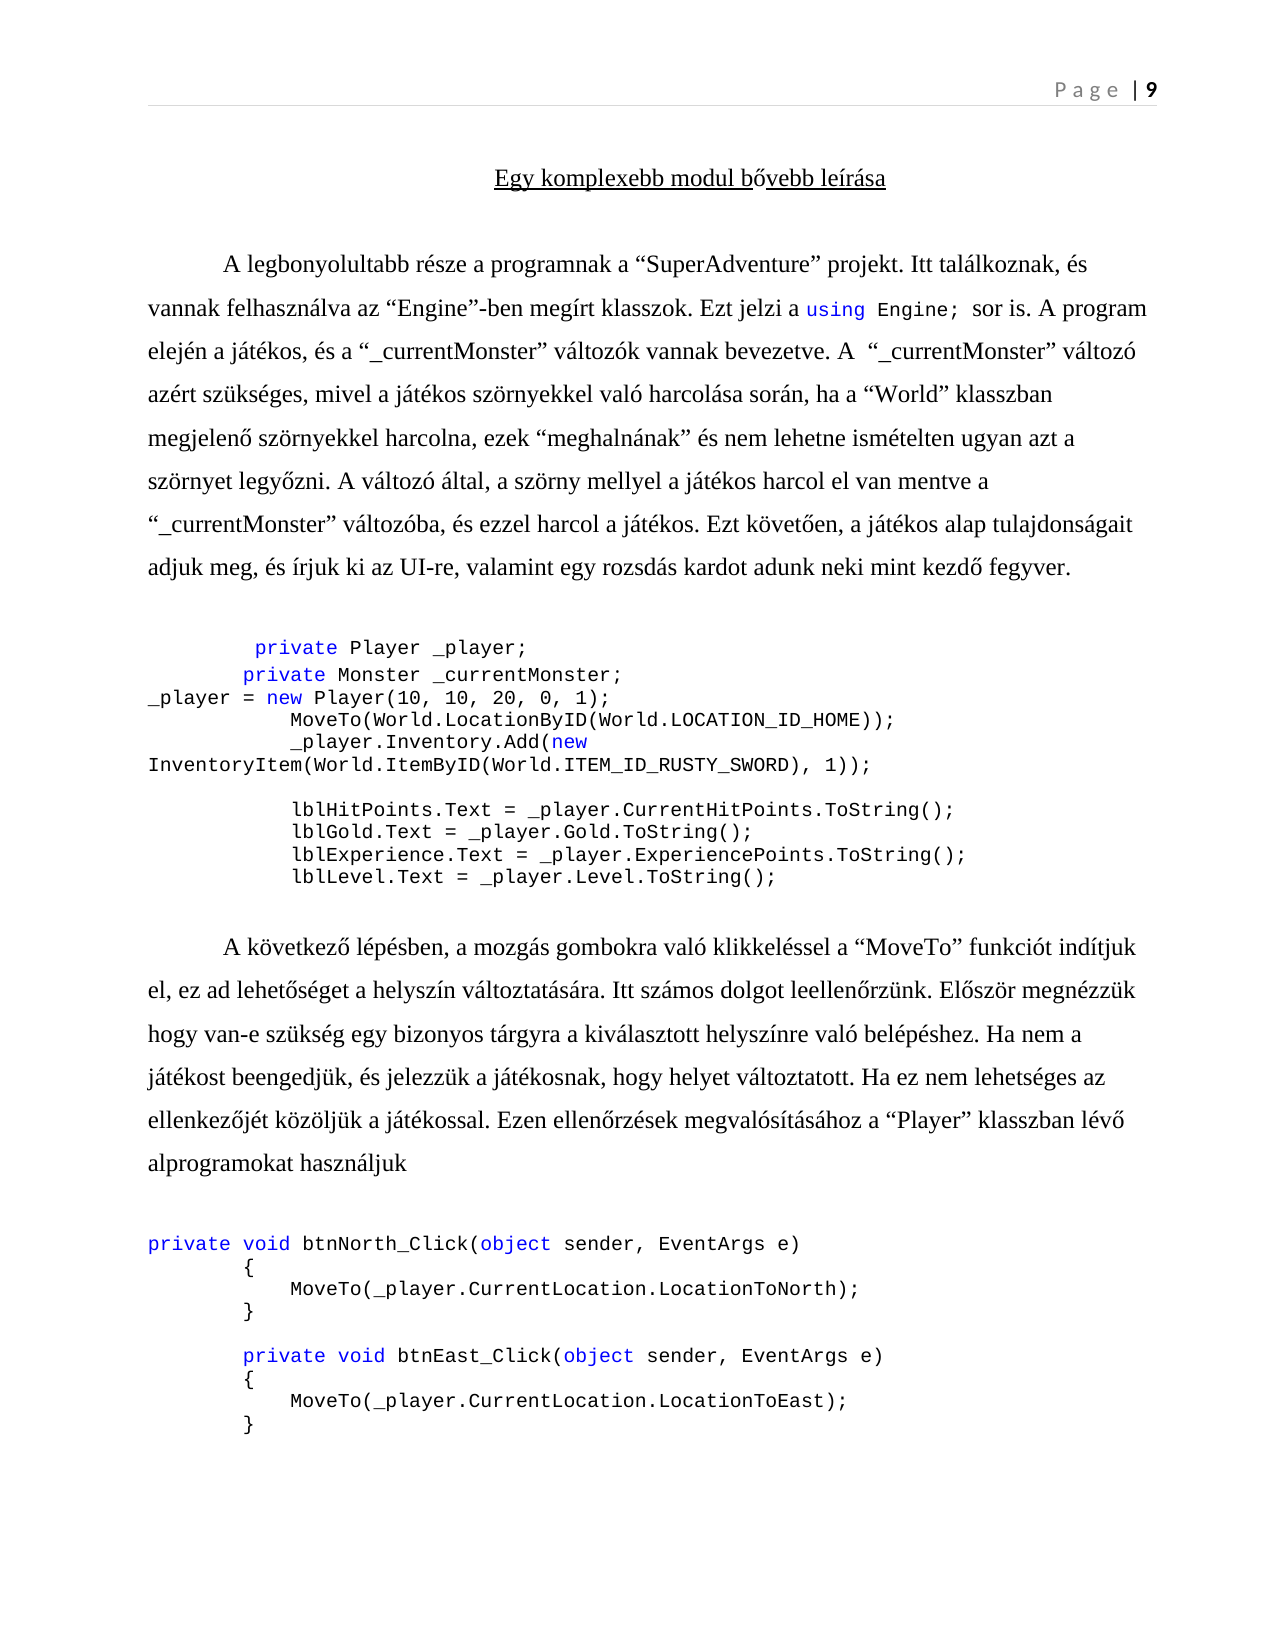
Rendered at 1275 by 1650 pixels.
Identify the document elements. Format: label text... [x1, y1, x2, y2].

text lblHitPoints.Text = _player.CurrentHitPoints.ToString(); [148, 800, 1157, 822]
text MoveTo(_player.CurrentLocation.LocationToEast); [148, 1391, 1157, 1413]
text private Monster _currentMonster; [148, 661, 1157, 688]
text _player = new Player(10, 10, 20, 0, 1); [148, 688, 1157, 710]
text _player.Inventory.Add(new InventoryItem(World.ItemByID(World.ITEM_ID_RUSTY_SWORD), 1)); [148, 732, 1157, 777]
text private void btnEast_Click(object sender, EventArgs e) [148, 1346, 1157, 1369]
text { [148, 1257, 1157, 1279]
text lblGold.Text = _player.Gold.ToString(); [148, 822, 1157, 844]
text A legbonyolultabb része a programnak a “SuperAdventure” projekt. Itt találkoznak, és vannak felhasználva az “Engine”-ben megírt klasszok. Ezt jelzi a using Engine; sor is. A program elején a játékos, és a “_currentMonster” változók vannak bevezetve. A “_currentMonster” változó azért szükséges, mivel a játékos szörnyekkel való harcolása során, ha a “World” klasszban megjelenő szörnyekkel harcolna, ezek “meghalnának” és nem lehetne ismételten ugyan azt a szörnyet legyőzni. A változó által, a szörny mellyel a játékos harcol el van mentve a “_currentMonster” változóba, és ezzel harcol a játékos. Ezt követően, a játékos alap tulajdonságait adjuk meg, és írjuk ki az UI-re, valamint egy rozsdás kardot adunk neki mint kezdő fegyver. [148, 249, 1157, 581]
text Egy komplexebb modul bővebb leírása [148, 163, 1157, 192]
text } [148, 1413, 1157, 1436]
text private void btnNorth_Click(object sender, EventArgs e) [148, 1234, 1157, 1257]
text private Player _player; [148, 638, 1157, 661]
text } [148, 1301, 1157, 1324]
text lblLevel.Text = _player.Level.ToString(); [148, 867, 1157, 889]
text lblExperience.Text = _player.ExperiencePoints.ToString(); [148, 844, 1157, 867]
text A következő lépésben, a mozgás gombokra való klikkeléssel a “MoveTo” funkciót indítjuk el, ez ad lehetőséget a helyszín változtatására. Itt számos dolgot leellenőrzünk. Először megnézzük hogy van-e szükség egy bizonyos tárgyra a kiválasztott helyszínre való belépéshez. Ha nem a játékost beengedjük, és jelezzük a játékosnak, hogy helyet változtatott. Ha ez nem lehetséges az ellenkezőjét közöljük a játékossal. Ezen ellenőrzések megvalósításához a “Player” klasszban lévő alprogramokat használjuk [148, 932, 1157, 1177]
text MoveTo(_player.CurrentLocation.LocationToNorth); [148, 1279, 1157, 1301]
text MoveTo(World.LocationByID(World.LOCATION_ID_HOME)); [148, 710, 1157, 732]
text { [148, 1369, 1157, 1391]
